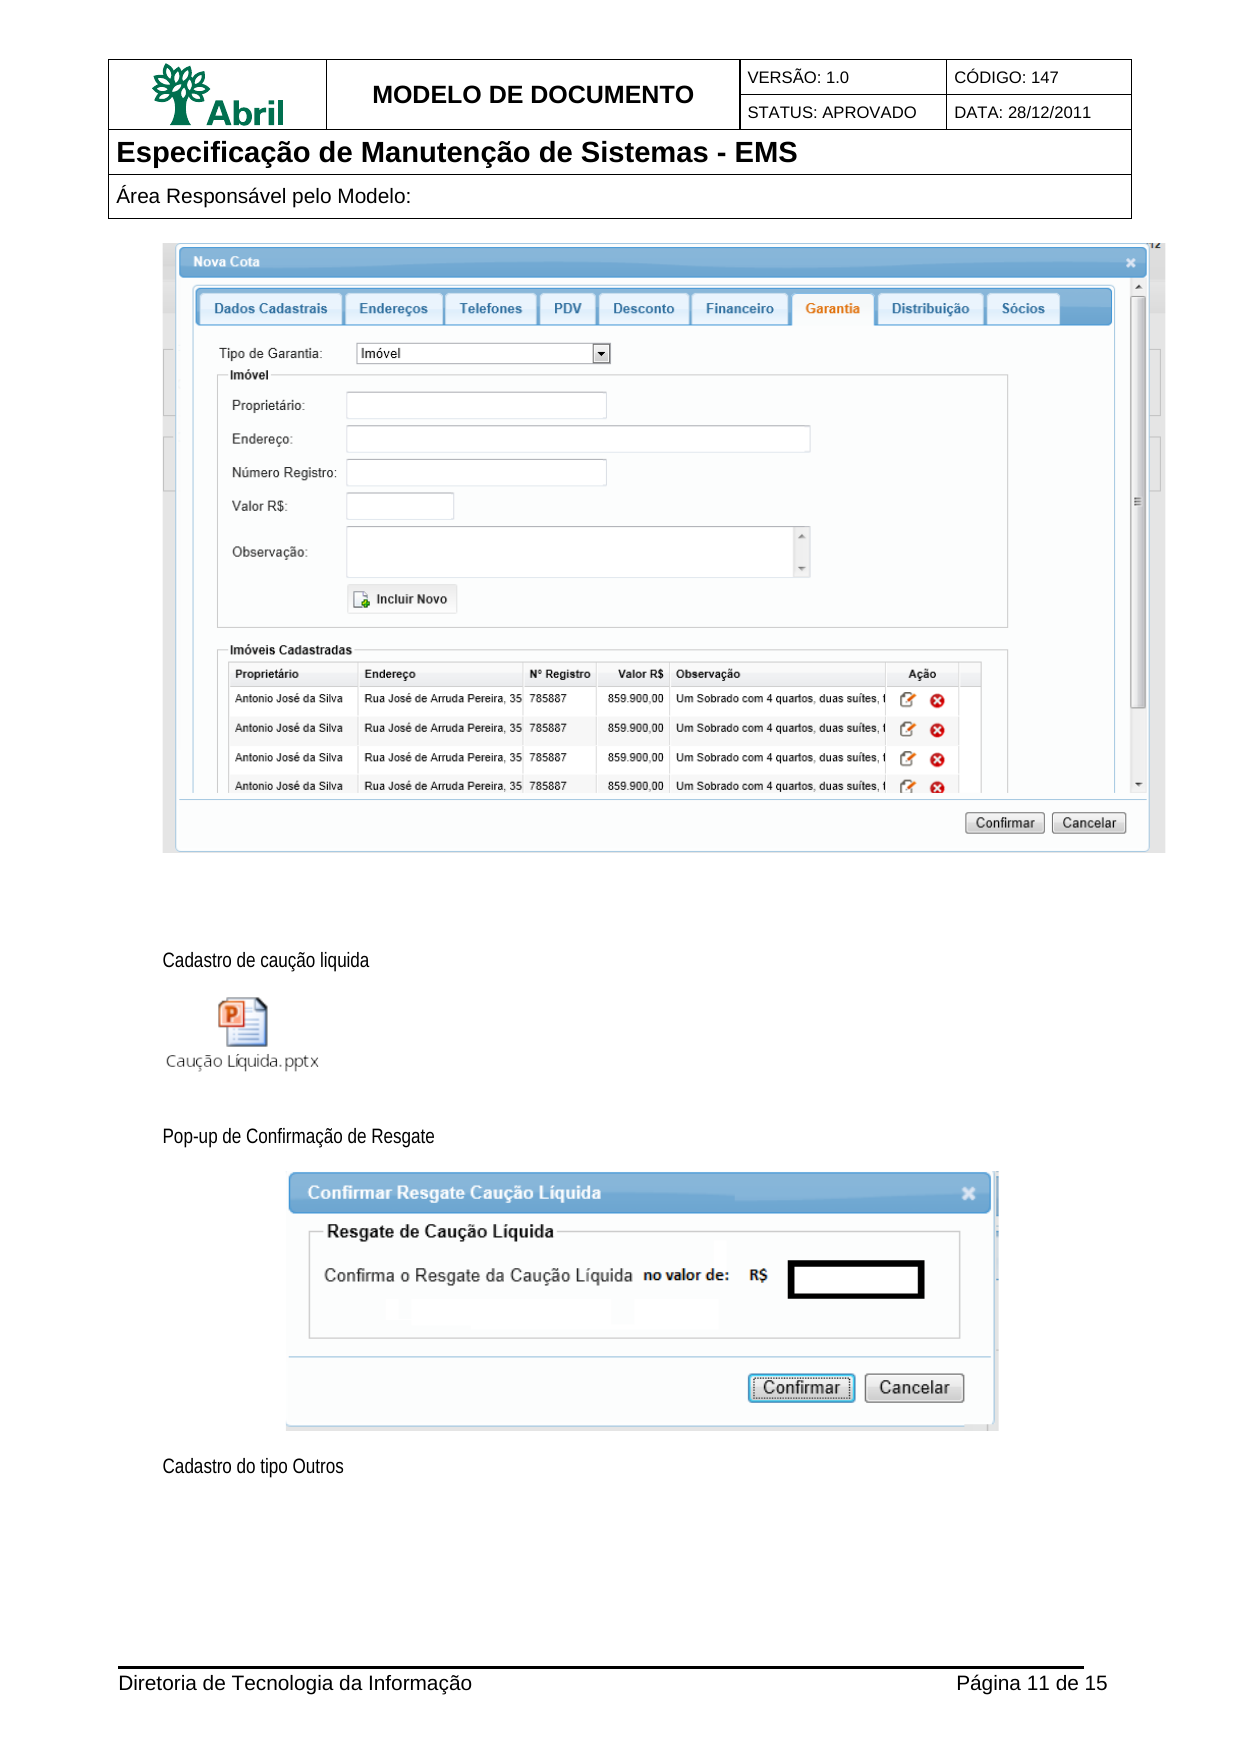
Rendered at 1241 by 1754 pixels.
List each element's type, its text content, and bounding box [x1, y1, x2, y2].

text Pop-up de Confirmação de Resgate [162, 1124, 1122, 1148]
picture [285, 1171, 999, 1431]
text Cadastro de caução liquida [162, 948, 1122, 972]
text Cadastro do tipo Outros [162, 1454, 1122, 1478]
picture [162, 243, 1166, 853]
